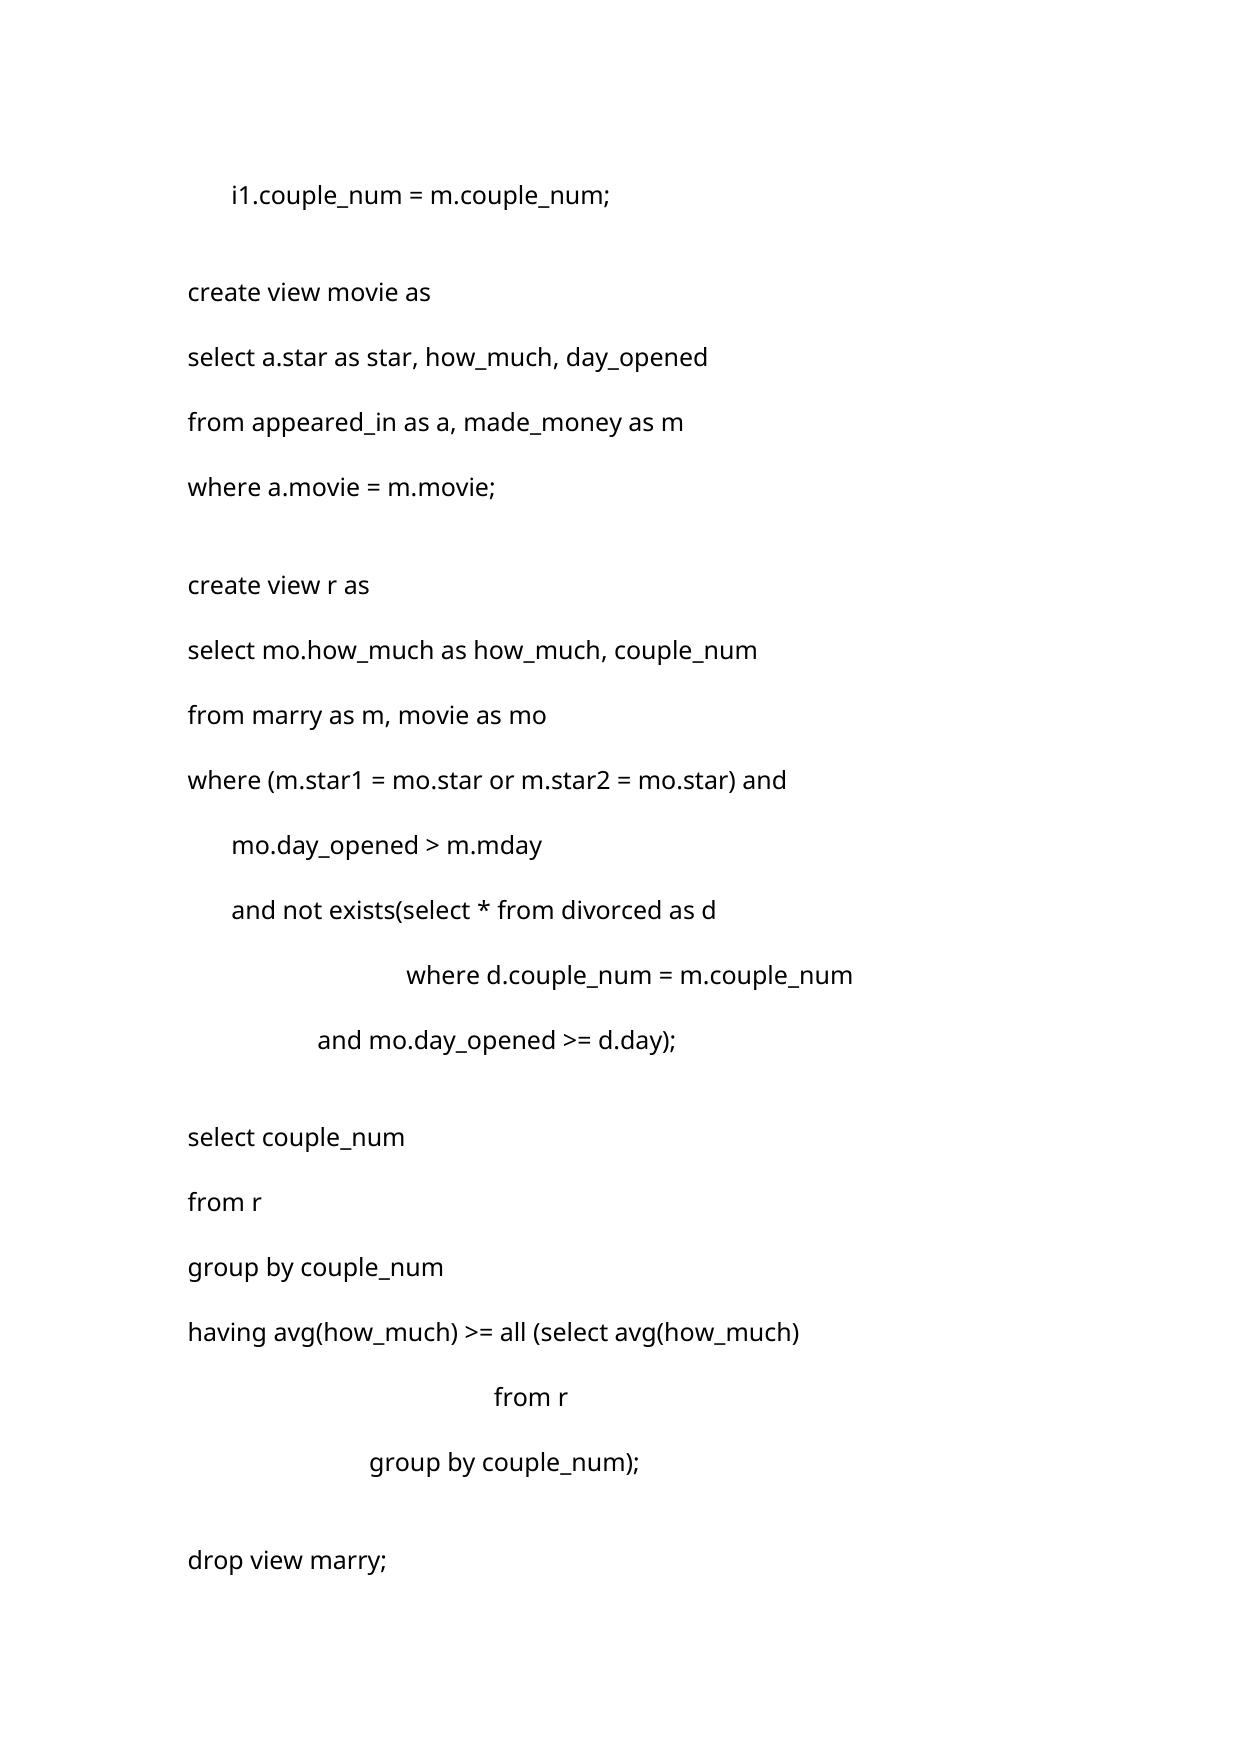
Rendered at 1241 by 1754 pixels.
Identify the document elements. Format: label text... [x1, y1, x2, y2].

text from r [187, 1364, 1053, 1429]
text and mo.day_opened >= d.day); [187, 1007, 1053, 1072]
text drop view marry; [187, 1527, 1053, 1592]
text where d.couple_num = m.couple_num [187, 942, 1053, 1007]
text and not exists(select * from divorced as d [187, 877, 1053, 942]
text select couple_num [187, 1104, 1053, 1169]
text group by couple_num); [187, 1429, 1053, 1494]
text create view movie as [187, 259, 1053, 324]
text create view r as [187, 552, 1053, 617]
text where (m.star1 = mo.star or m.star2 = mo.star) and [187, 747, 1053, 812]
text mo.day_opened > m.mday [187, 812, 1053, 877]
text i1.couple_num = m.couple_num; [187, 162, 1053, 227]
text select mo.how_much as how_much, couple_num [187, 617, 1053, 682]
text select a.star as star, how_much, day_opened [187, 324, 1053, 389]
text group by couple_num [187, 1234, 1053, 1299]
text where a.movie = m.movie; [187, 454, 1053, 519]
text having avg(how_much) >= all (select avg(how_much) [187, 1299, 1053, 1364]
text from r [187, 1169, 1053, 1234]
text from marry as m, movie as mo [187, 682, 1053, 747]
text from appeared_in as a, made_money as m [187, 389, 1053, 454]
